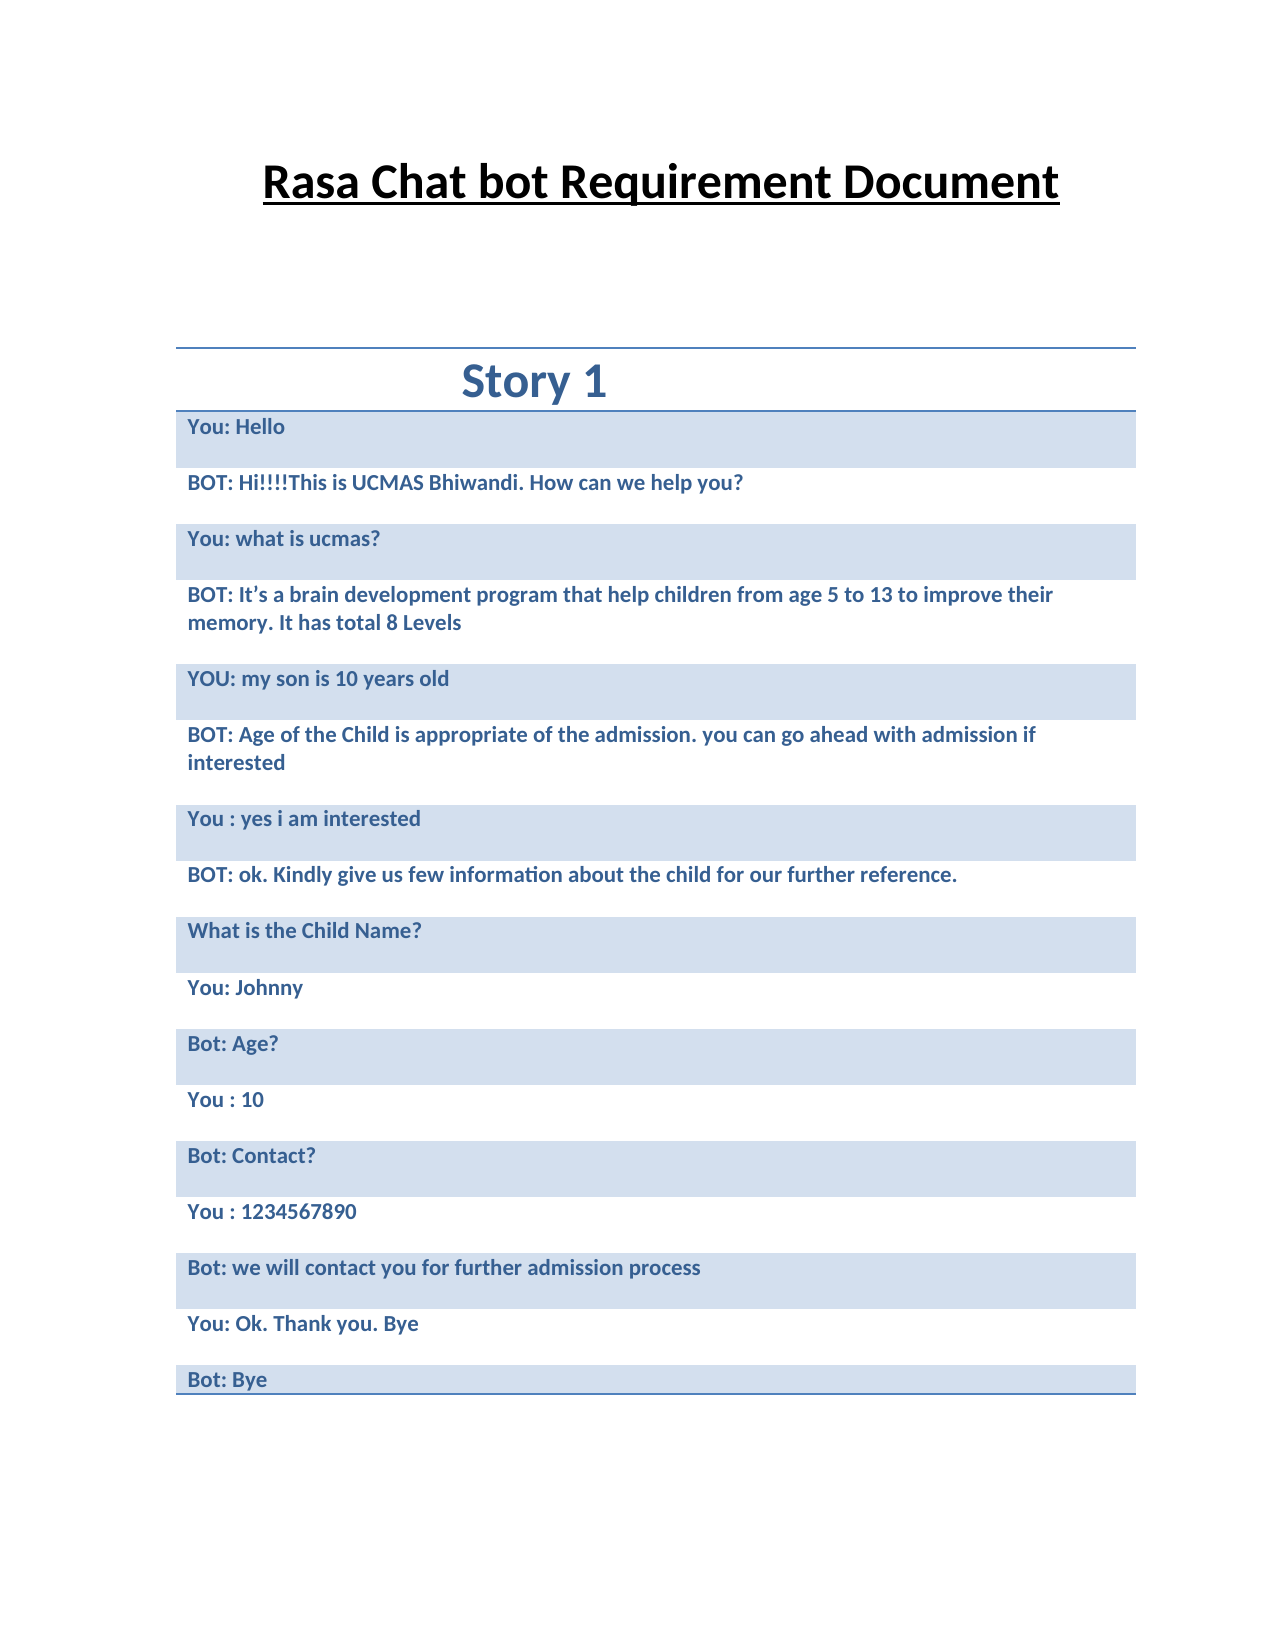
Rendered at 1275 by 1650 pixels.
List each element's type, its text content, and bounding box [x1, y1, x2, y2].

text Rasa Chat bot Requirement Document [187, 150, 1125, 211]
table_cell You: Hello [176, 412, 1136, 468]
table_cell You: Ok. Thank you. Bye [176, 1309, 1136, 1365]
table_cell What is the Child Name? [176, 917, 1136, 973]
table_cell You : 1234567890 [176, 1197, 1136, 1253]
table_cell BOT: It’s a brain development program that help children from age 5 to 13 to improve their memory. It has total 8 Levels [176, 580, 1136, 664]
table_cell BOT: ok. Kindly give us few information about the child for our further reference. [176, 861, 1136, 917]
table_cell Bot: Bye [176, 1365, 1136, 1393]
table_cell Bot: Age? [176, 1029, 1136, 1085]
table_cell Bot: we will contact you for further admission process [176, 1253, 1136, 1309]
table_cell You : 10 [176, 1085, 1136, 1141]
table_cell BOT: Age of the Child is appropriate of the admission. you can go ahead with admission if interested [176, 720, 1136, 804]
table_cell Bot: Contact? [176, 1141, 1136, 1197]
table_cell BOT: Hi!!!!This is UCMAS Bhiwandi. How can we help you? [176, 468, 1136, 524]
table_cell YOU: my son is 10 years old [176, 664, 1136, 720]
table_cell You: Johnny [176, 973, 1136, 1029]
table_header Story 1 [176, 349, 1136, 410]
table_cell You: what is ucmas? [176, 524, 1136, 580]
table_cell You : yes i am interested [176, 805, 1136, 861]
